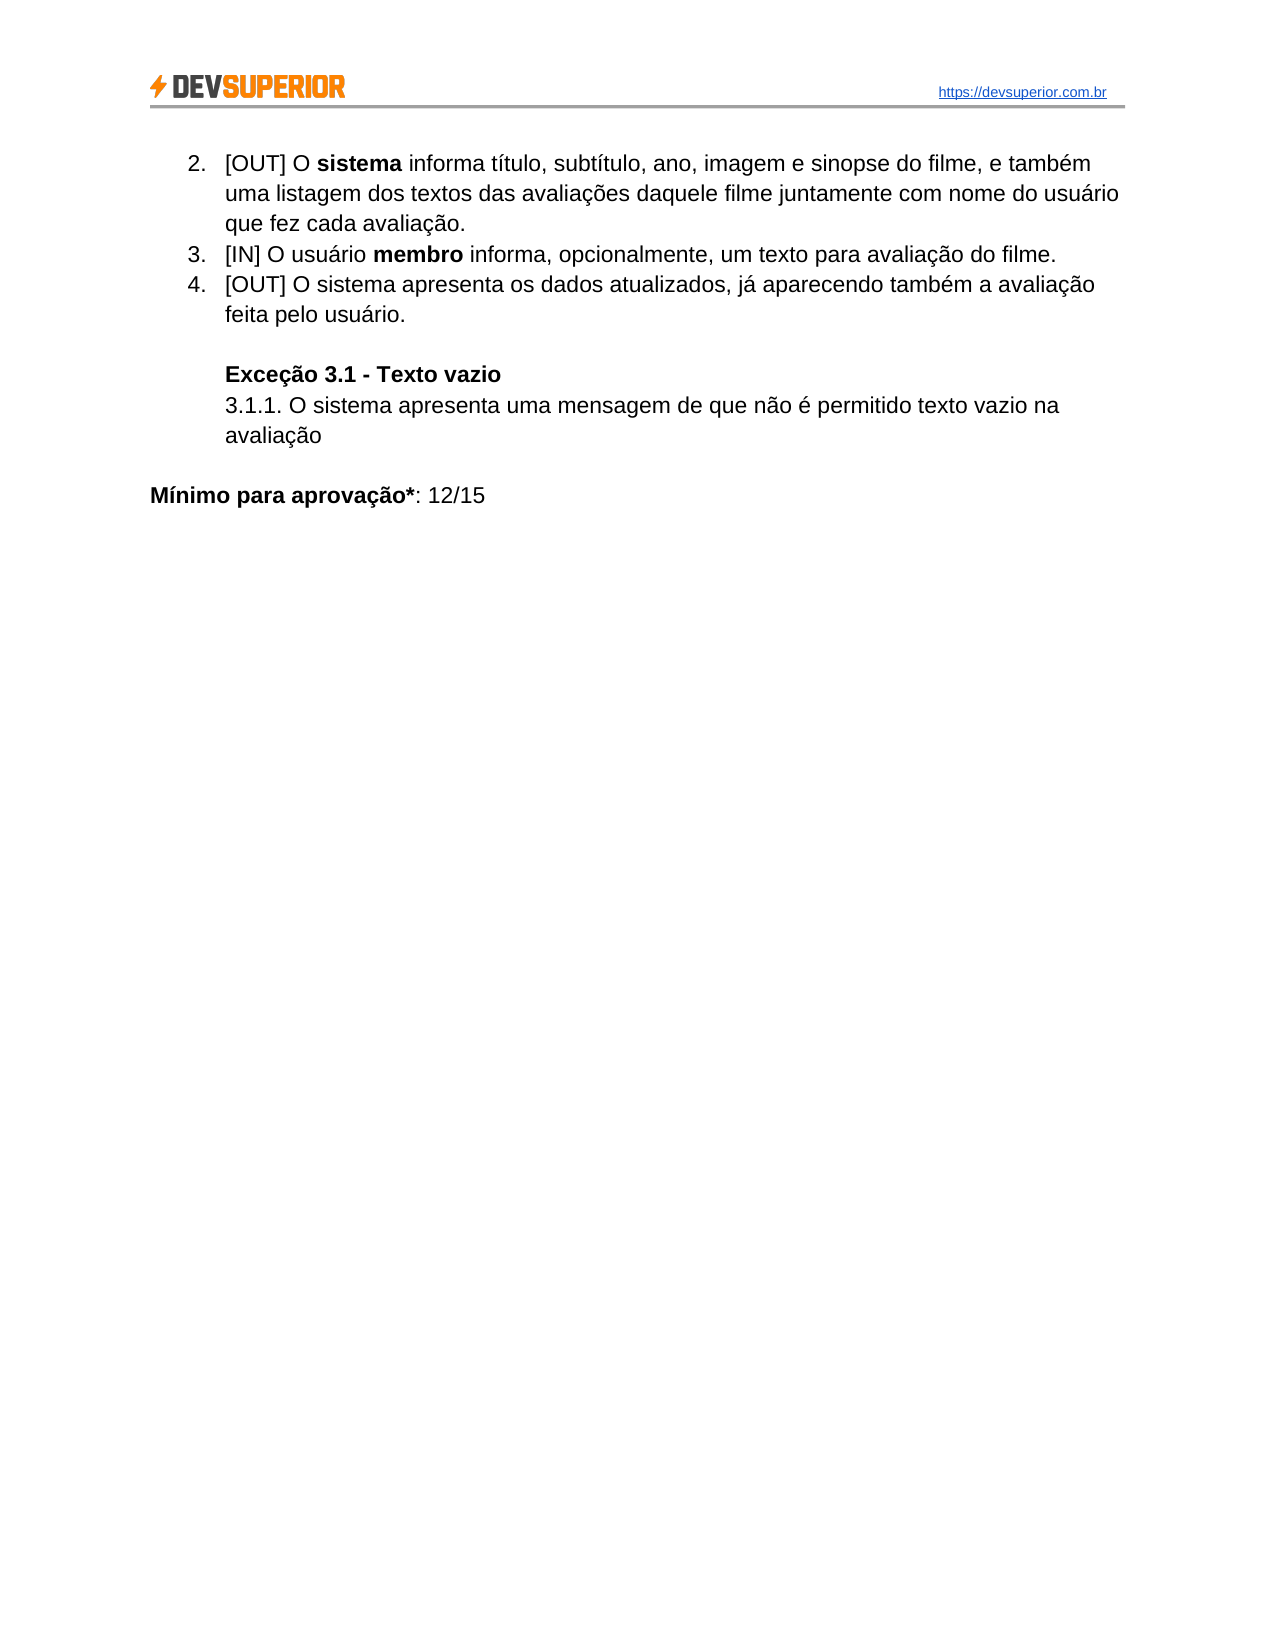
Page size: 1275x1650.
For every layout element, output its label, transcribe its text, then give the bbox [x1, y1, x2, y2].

list [IN] O usuário membro informa, opcionalmente, um texto para avaliação do filme. [187, 241, 1125, 267]
list [OUT] O sistema apresenta os dados atualizados, já aparecendo também a avaliação feita pelo usuário. [187, 271, 1125, 327]
list [OUT] O sistema informa título, subtítulo, ano, imagem e sinopse do filme, e também uma listagem dos textos das avaliações daquele filme juntamente com nome do usuário que fez cada avaliação. [187, 150, 1125, 237]
picture [150, 75, 345, 98]
text Exceção 3.1 - Texto vazio [225, 361, 1125, 388]
text 3.1.1. O sistema apresenta uma mensagem de que não é permitido texto vazio na avaliação [225, 392, 1125, 448]
text Mínimo para aprovação*: 12/15 [150, 482, 1125, 509]
